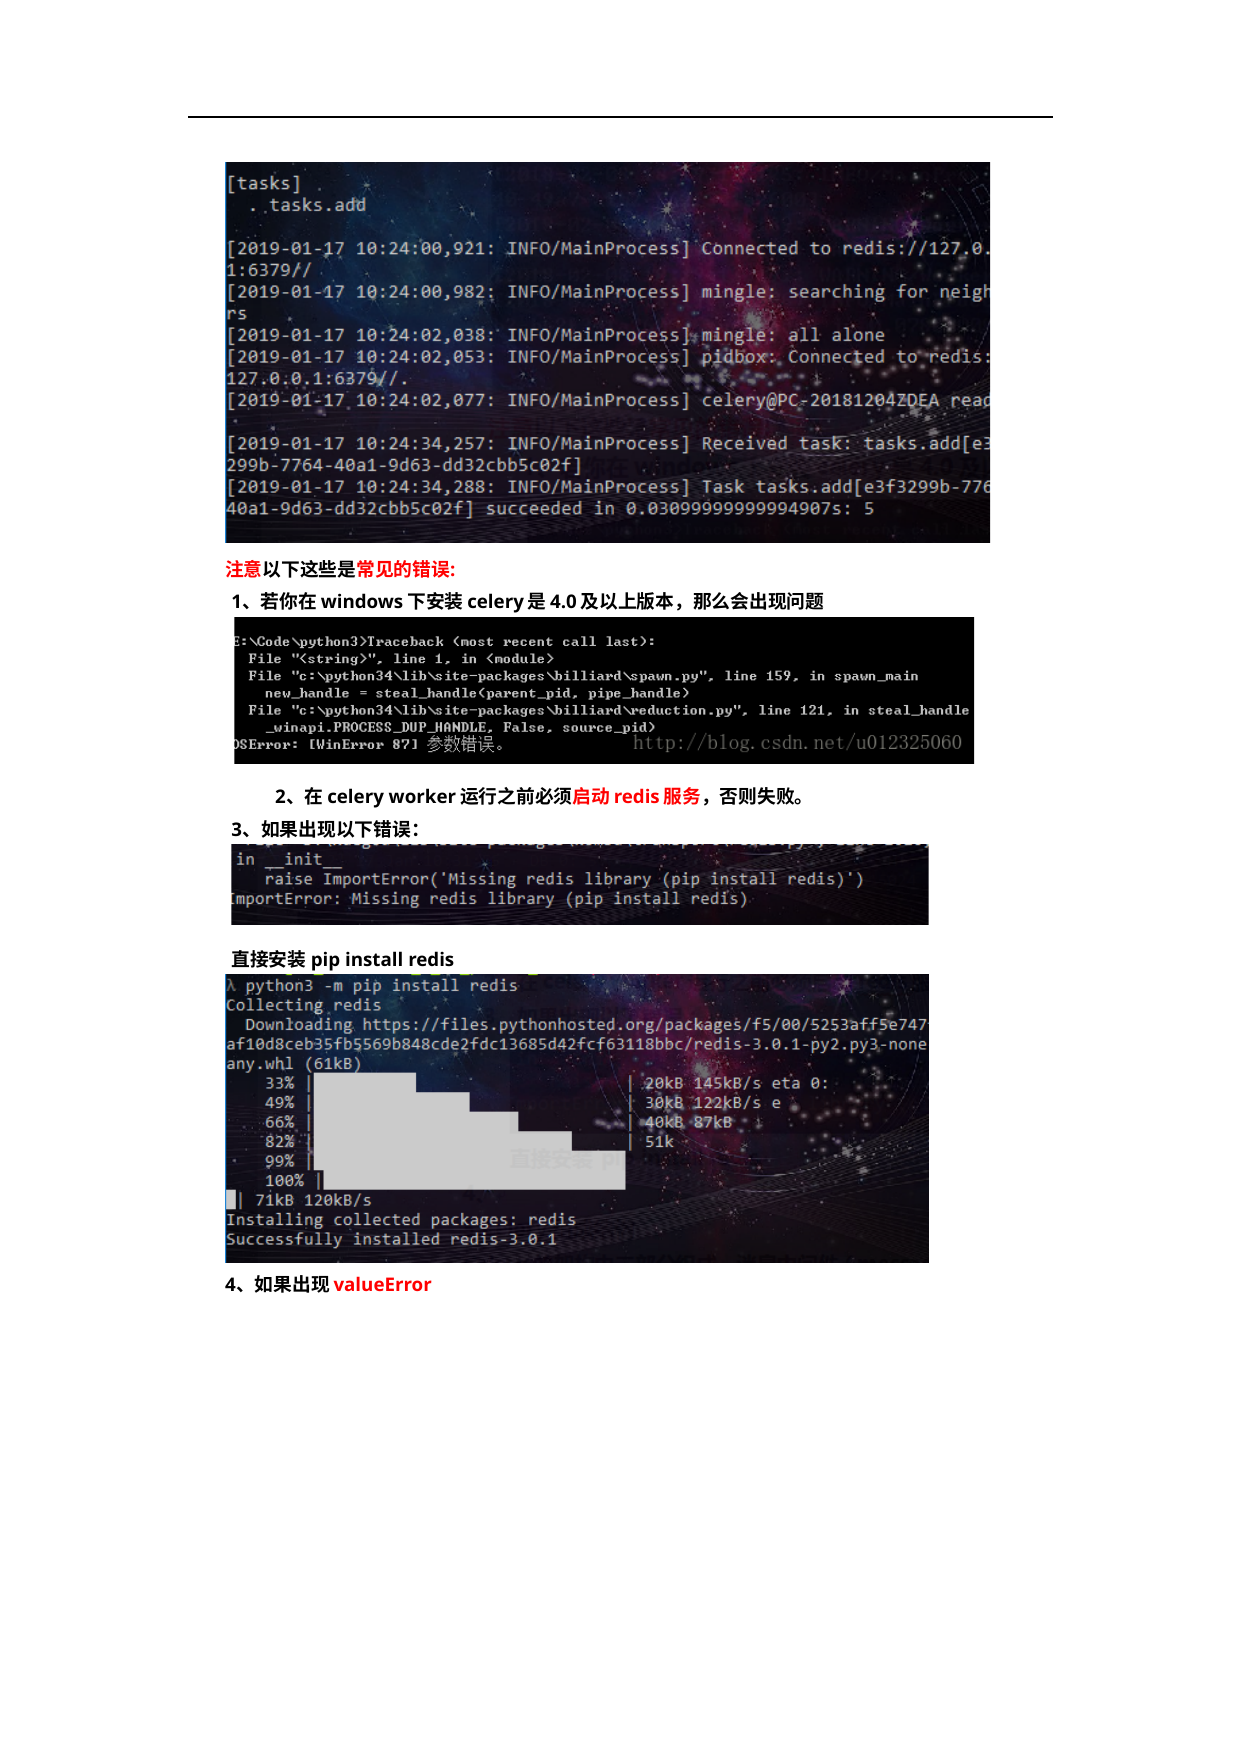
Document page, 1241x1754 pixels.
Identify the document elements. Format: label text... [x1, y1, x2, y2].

picture [234, 617, 975, 764]
picture [225, 162, 991, 543]
text 直接安装 pip install redis [187, 942, 1053, 974]
text 4、如果出现valueError [187, 1267, 1053, 1299]
text 注意以下这些是常见的错误: [187, 552, 1053, 584]
picture [225, 974, 929, 1263]
picture [231, 844, 929, 925]
text 2、在celery worker运行之前必须启动redis服务，否则失败。 [187, 779, 1053, 812]
text 3、如果出现以下错误： [187, 812, 1053, 844]
text 1、若你在windows下安装celery是4.0及以上版本，那么会出现问题 [187, 584, 1053, 617]
